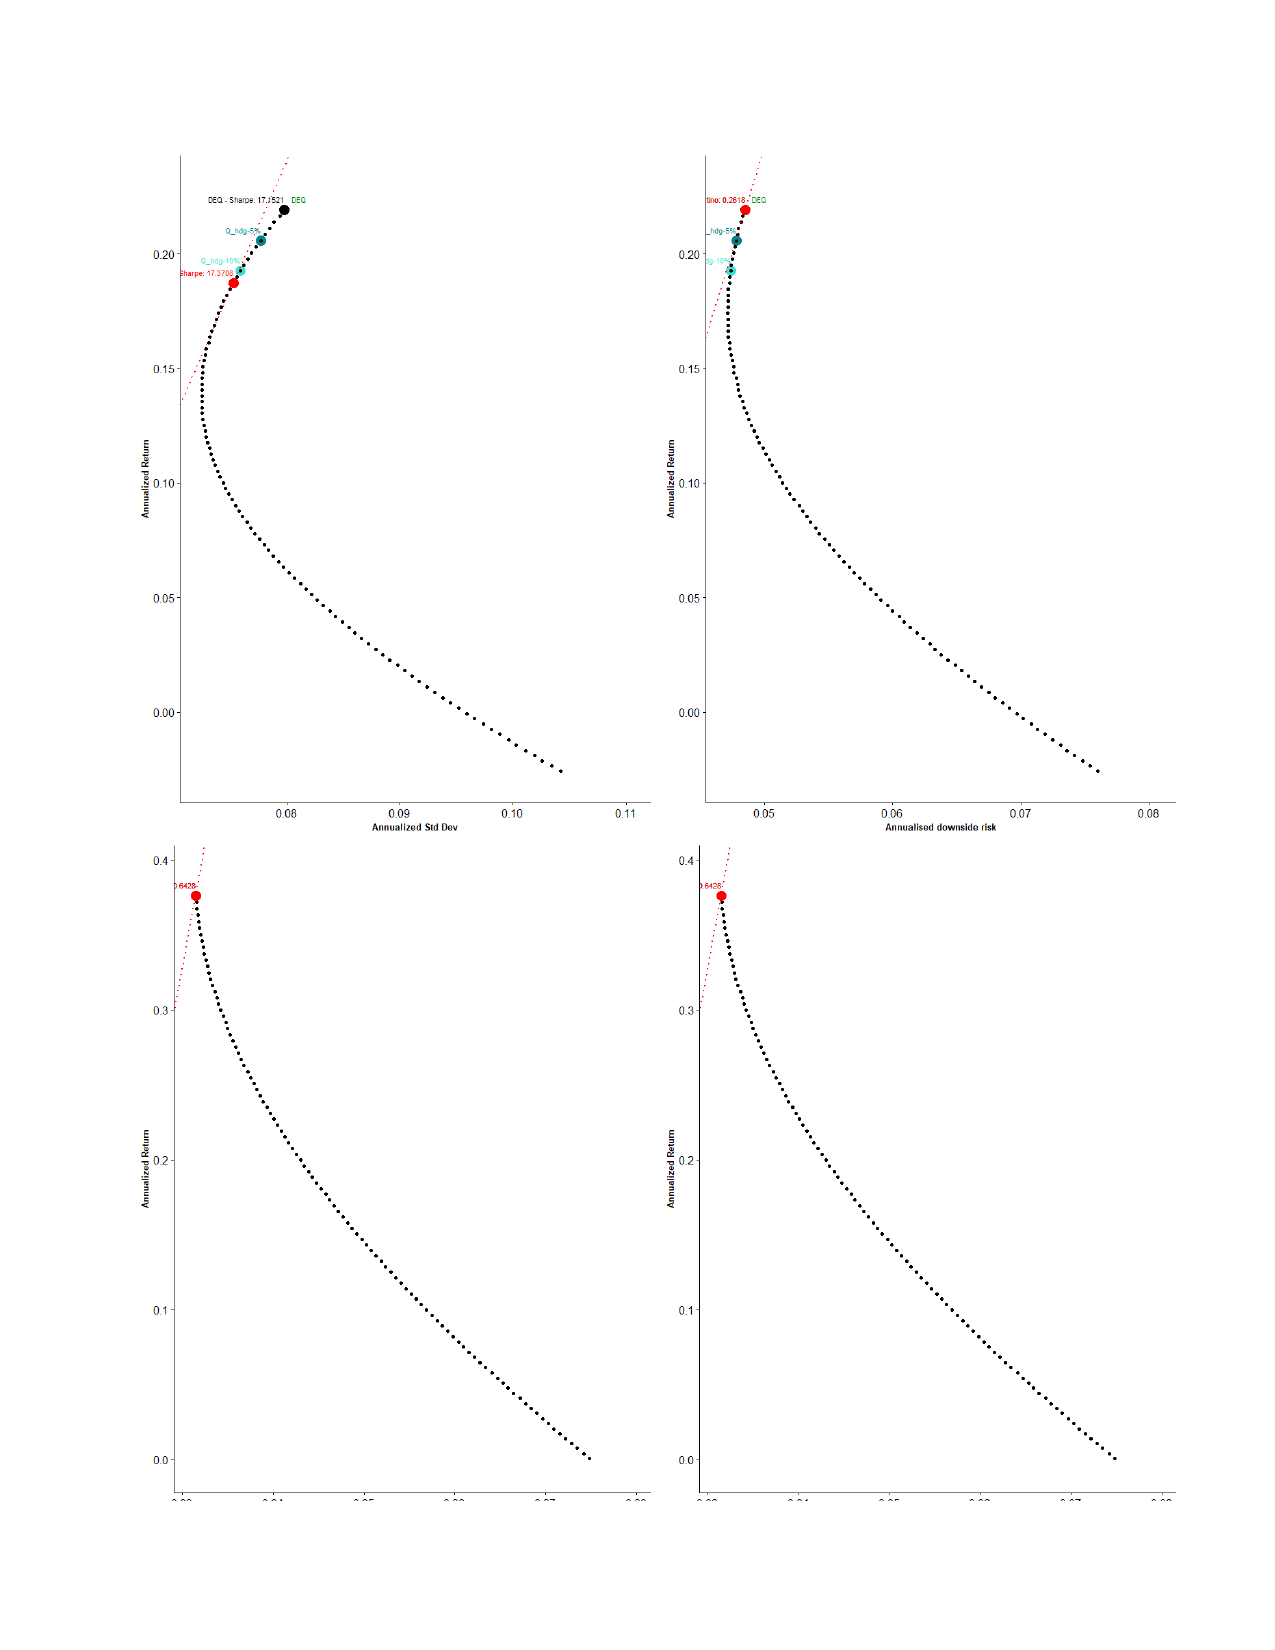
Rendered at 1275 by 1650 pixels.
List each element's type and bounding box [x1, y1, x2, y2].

picture [131, 150, 1182, 1501]
